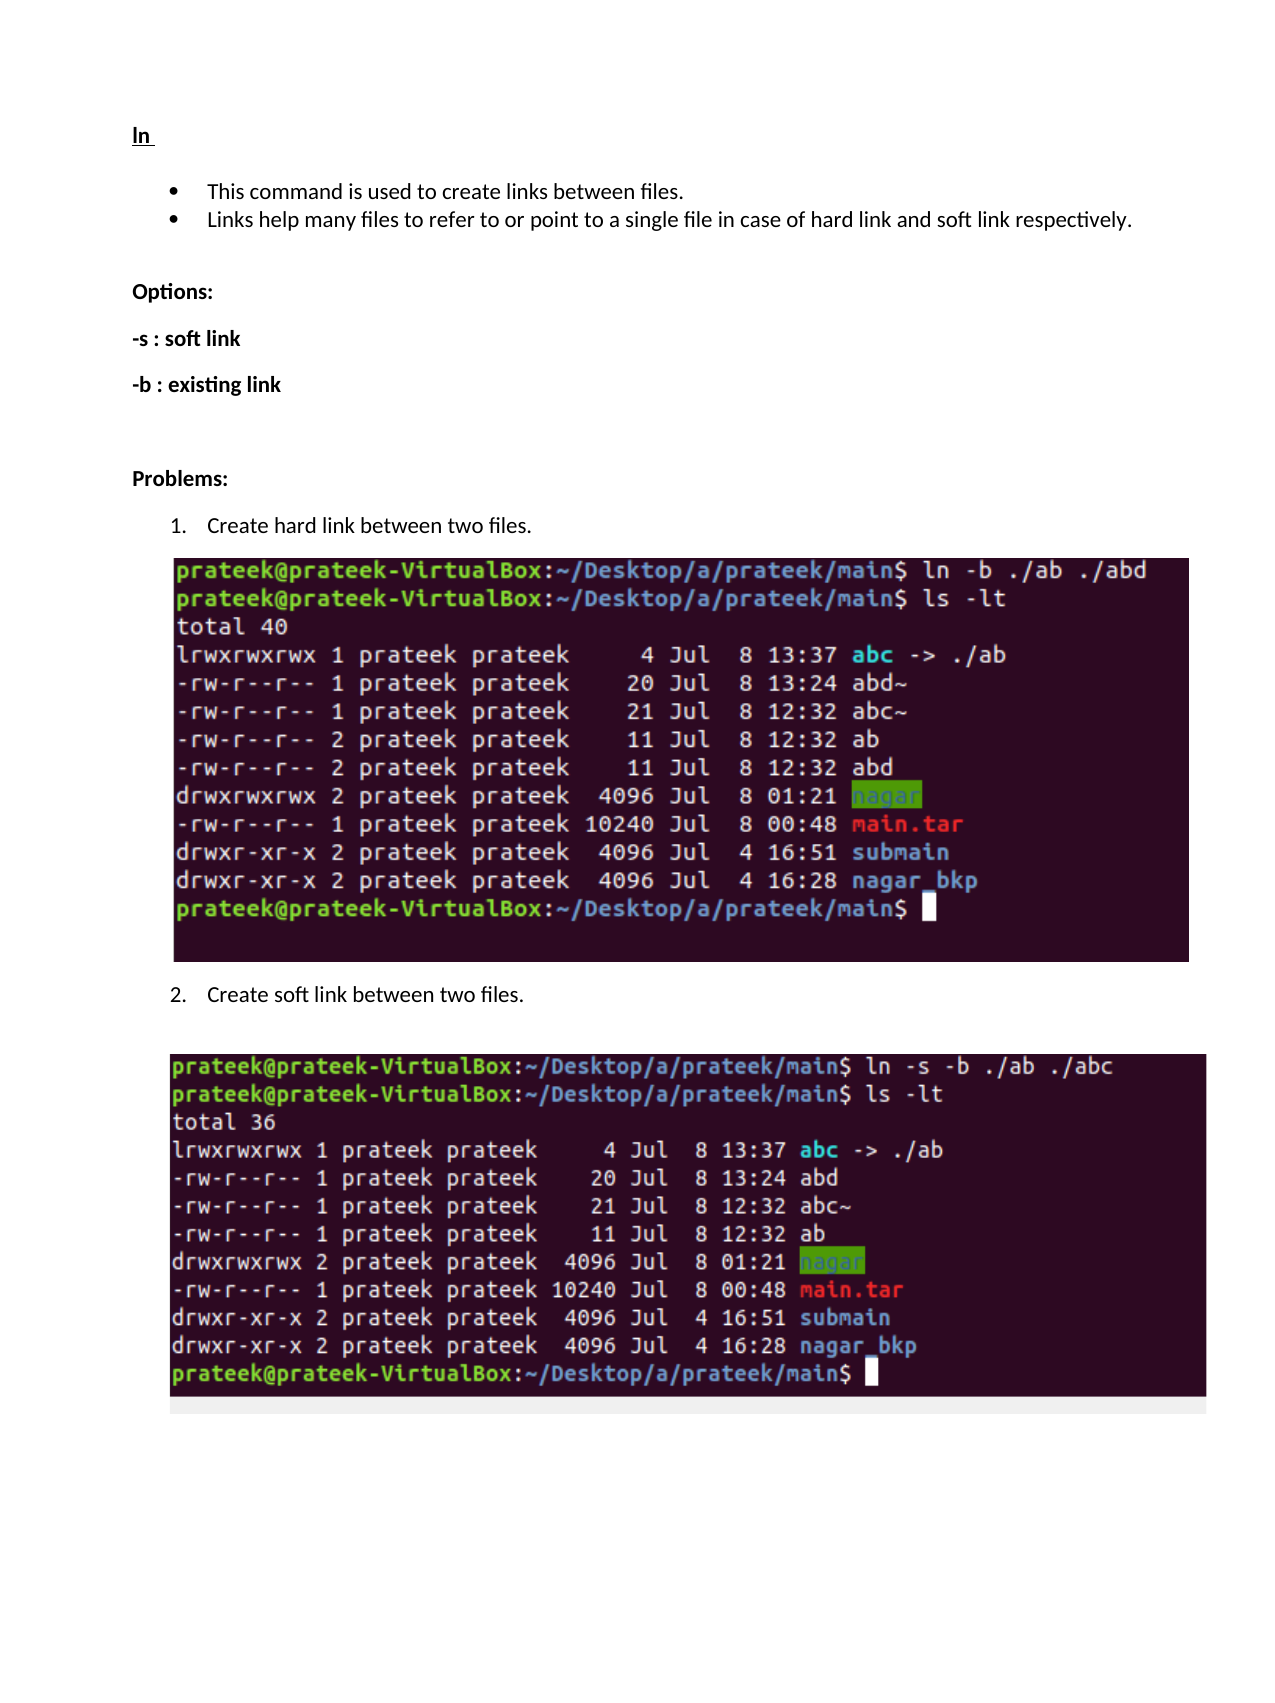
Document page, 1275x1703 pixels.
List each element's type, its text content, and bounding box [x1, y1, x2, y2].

text ln [132, 121, 1237, 149]
text -s : soft link [132, 324, 1237, 352]
list Links help many files to refer to or point to a single file in case of hard link and soft link respectively. [169, 205, 1237, 233]
picture [169, 1054, 1207, 1414]
text Options: [132, 277, 1237, 305]
list Create soft link between two files. [169, 980, 1237, 1008]
picture [173, 558, 1189, 962]
list Create hard link between two files. [169, 511, 1237, 539]
text Problems: [132, 464, 1237, 492]
text -b : existing link [132, 371, 1237, 399]
list This command is used to create links between files. [169, 177, 1237, 205]
